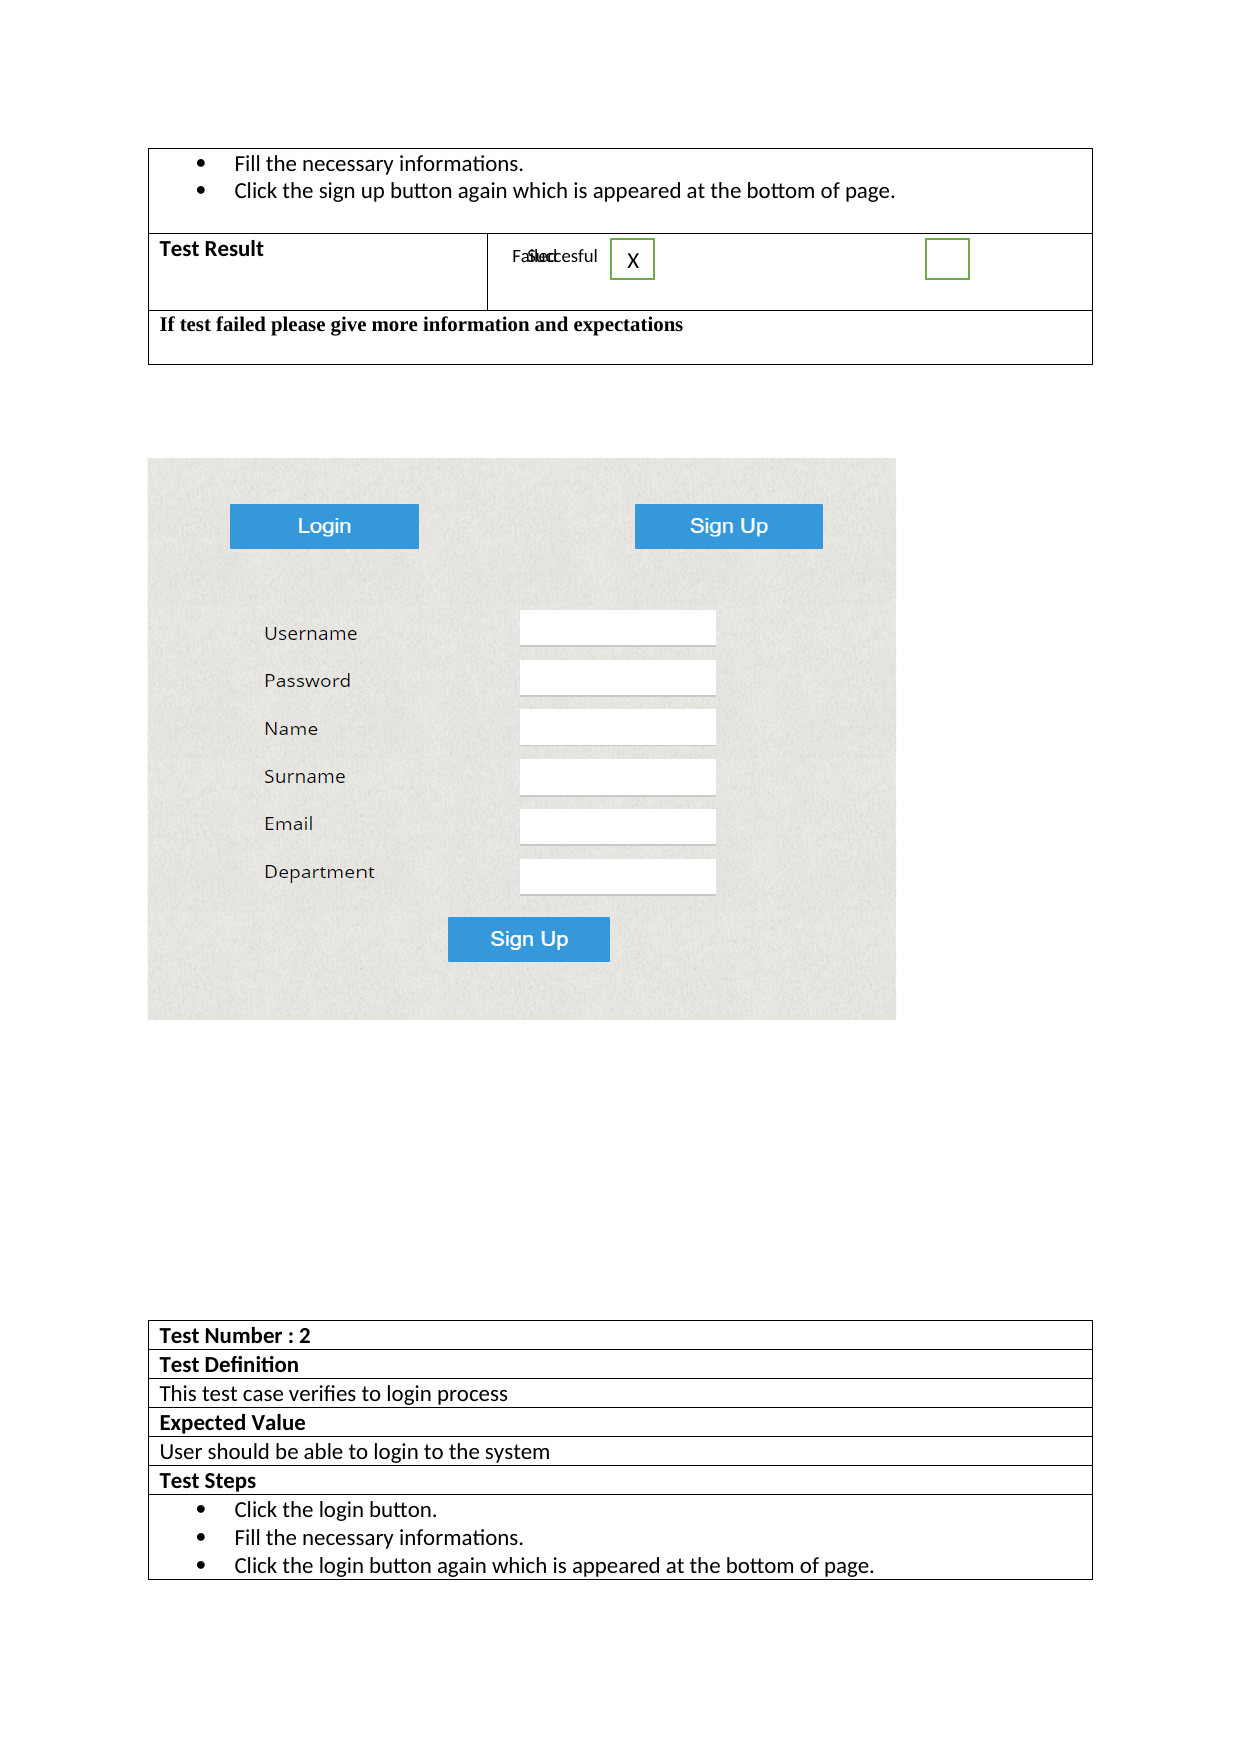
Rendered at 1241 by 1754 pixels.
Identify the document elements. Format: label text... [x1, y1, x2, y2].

table_cell If test failed please give more information and expectations [149, 311, 1092, 363]
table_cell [149, 1495, 1092, 1579]
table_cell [149, 149, 1092, 233]
table_cell User should be able to login to the system [149, 1437, 1092, 1465]
table_cell Test Definition [149, 1350, 1092, 1378]
table_cell This test case verifies to login process [149, 1379, 1092, 1407]
table_cell Test Steps [149, 1466, 1092, 1494]
table_cell Expected Value [149, 1408, 1092, 1436]
table_header Test Number : 2 [149, 1321, 1092, 1349]
table_cell [488, 234, 1092, 310]
table_cell Test Result [149, 234, 487, 310]
picture [147, 458, 897, 1020]
